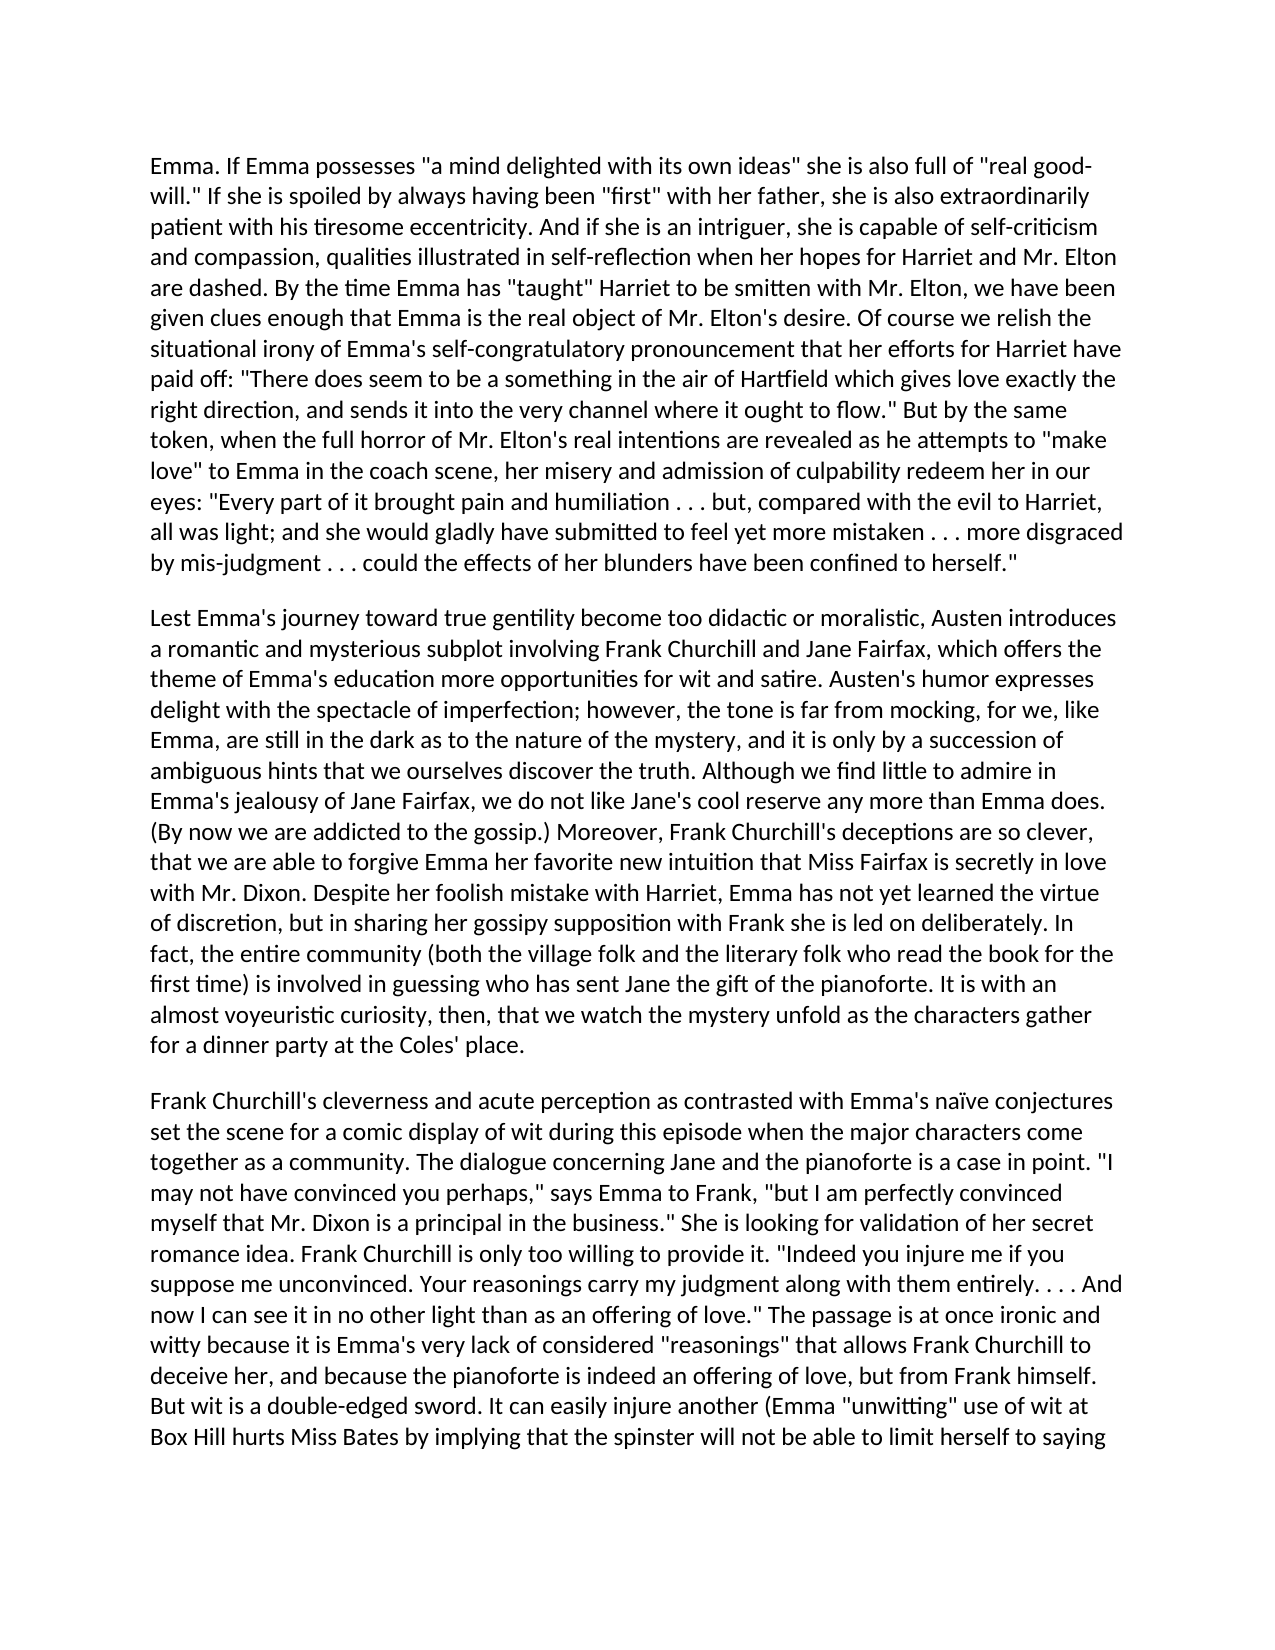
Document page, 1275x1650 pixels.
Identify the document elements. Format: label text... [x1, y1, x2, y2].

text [150, 150, 1125, 577]
text Lest Emma's journey toward true gentility become too didactic or moralistic, Austen introduces a romantic and mysterious subplot involving Frank Churchill and Jane Fairfax, which offers the theme of Emma's education more opportunities for wit and satire. Austen's humor expresses delight with the spectacle of imperfection; however, the tone is far from mocking, for we, like Emma, are still in the dark as to the nature of the mystery, and it is only by a succession of ambiguous hints that we ourselves discover the truth. Although we find little to admire in Emma's jealousy of Jane Fairfax, we do not like Jane's cool reserve any more than Emma does. (By now we are addicted to the gossip.) Moreover, Frank Churchill's deceptions are so clever, that we are able to forgive Emma her favorite new intuition that Miss Fairfax is secretly in love with Mr. Dixon. Despite her foolish mistake with Harriet, Emma has not yet learned the virtue of discretion, but in sharing her gossipy supposition with Frank she is led on deliberately. In fact, the entire community (both the village folk and the literary folk who read the book for the first time) is involved in guessing who has sent Jane the gift of the pianoforte. It is with an almost voyeuristic curiosity, then, that we watch the mystery unfold as the characters gather for a dinner party at the Coles' place. [150, 602, 1125, 1060]
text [150, 1085, 1125, 1451]
